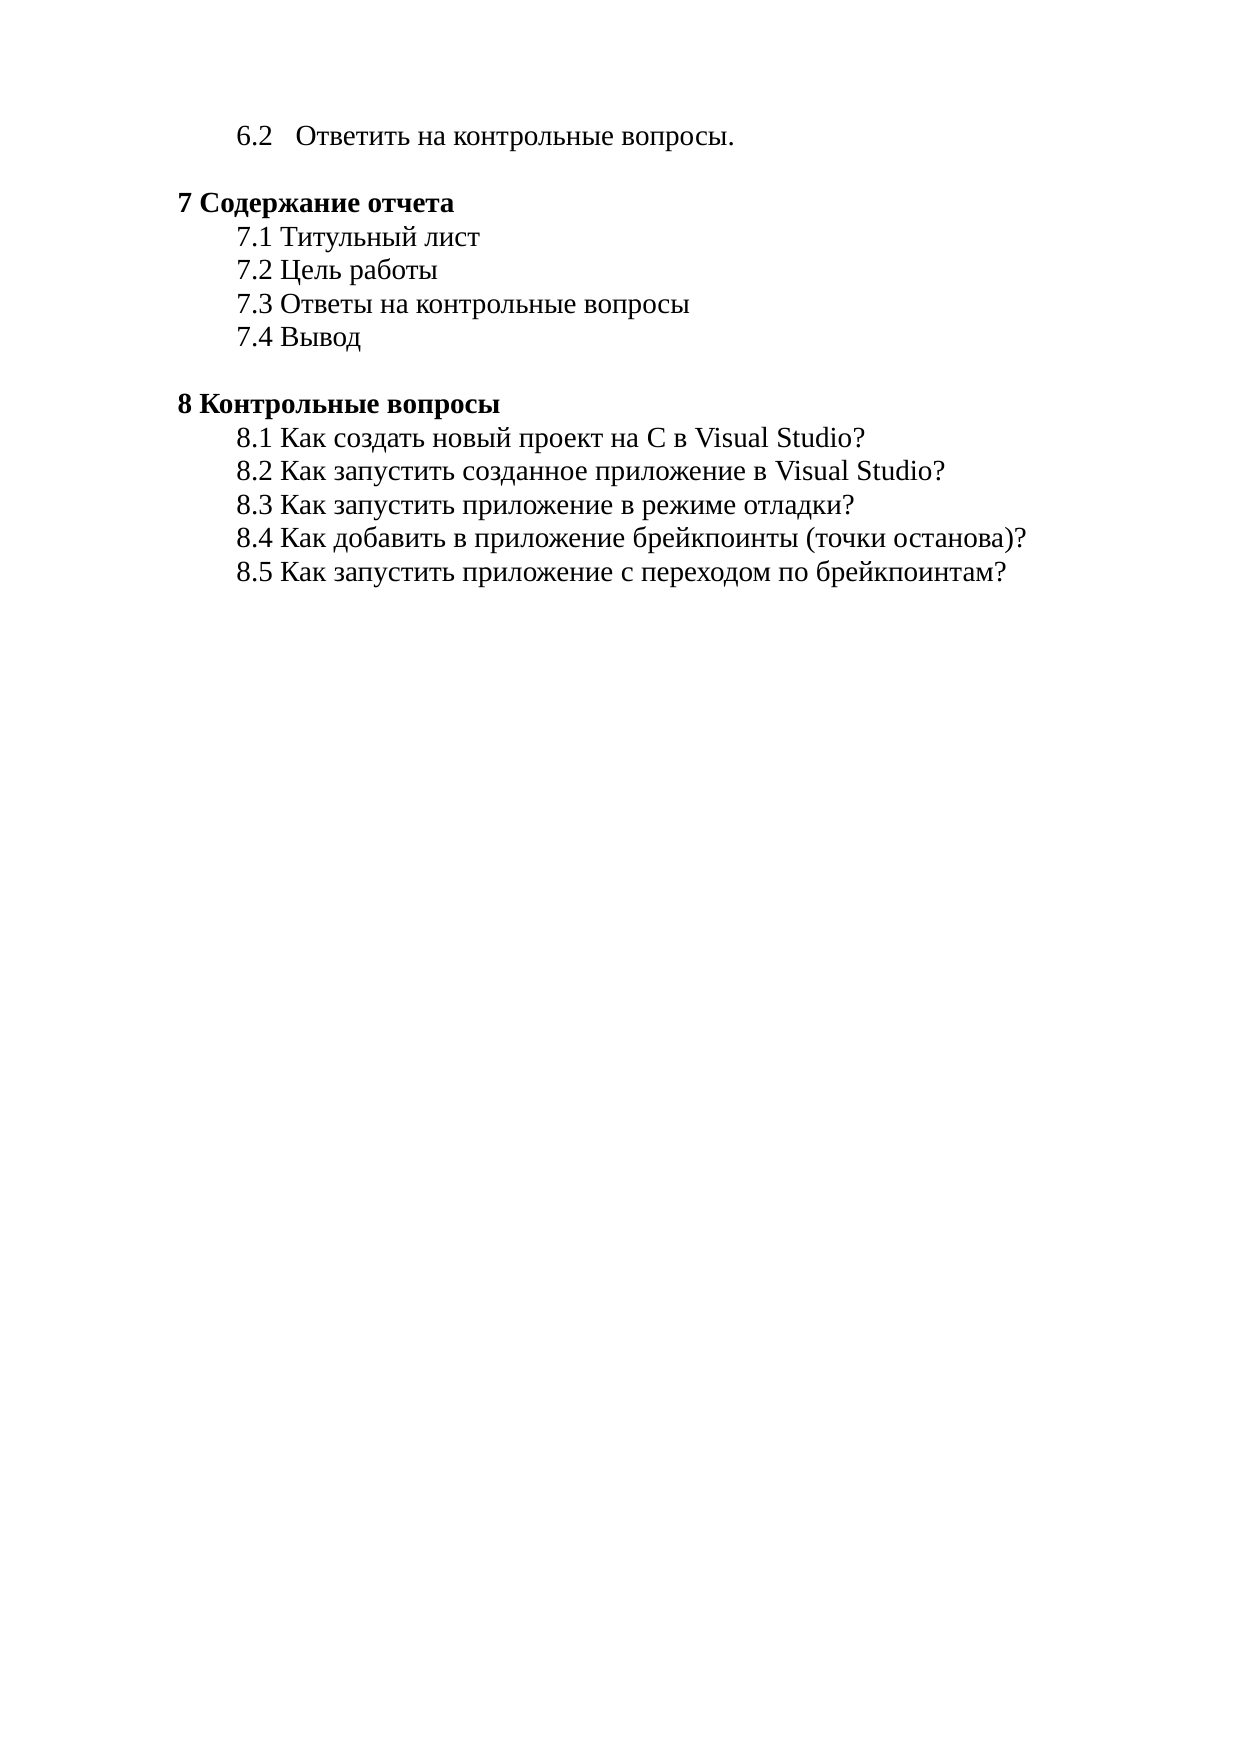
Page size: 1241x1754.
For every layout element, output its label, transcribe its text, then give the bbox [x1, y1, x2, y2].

text 8 Контрольные вопросы [177, 386, 1152, 420]
text 6.2 Ответить на контрольные вопросы. [177, 118, 1152, 152]
text 8.5 Как запустить приложение с переходом по брейкпоинтам? [177, 554, 1152, 588]
text 7 Содержание отчета [177, 185, 1152, 219]
text 8.4 Как добавить в приложение брейкпоинты (точки останова)? [177, 521, 1152, 554]
text 7.2 Цель работы [177, 252, 1152, 286]
text 7.1 Титульный лист [177, 219, 1152, 252]
text 7.4 Вывод [177, 319, 1152, 353]
text 7.3 Ответы на контрольные вопросы [177, 286, 1152, 319]
text 8.3 Как запустить приложение в режиме отладки? [177, 487, 1152, 521]
text 8.1 Как создать новый проект на C в Visual Studio? [177, 420, 1152, 453]
text 8.2 Как запустить созданное приложение в Visual Studio? [177, 453, 1152, 487]
